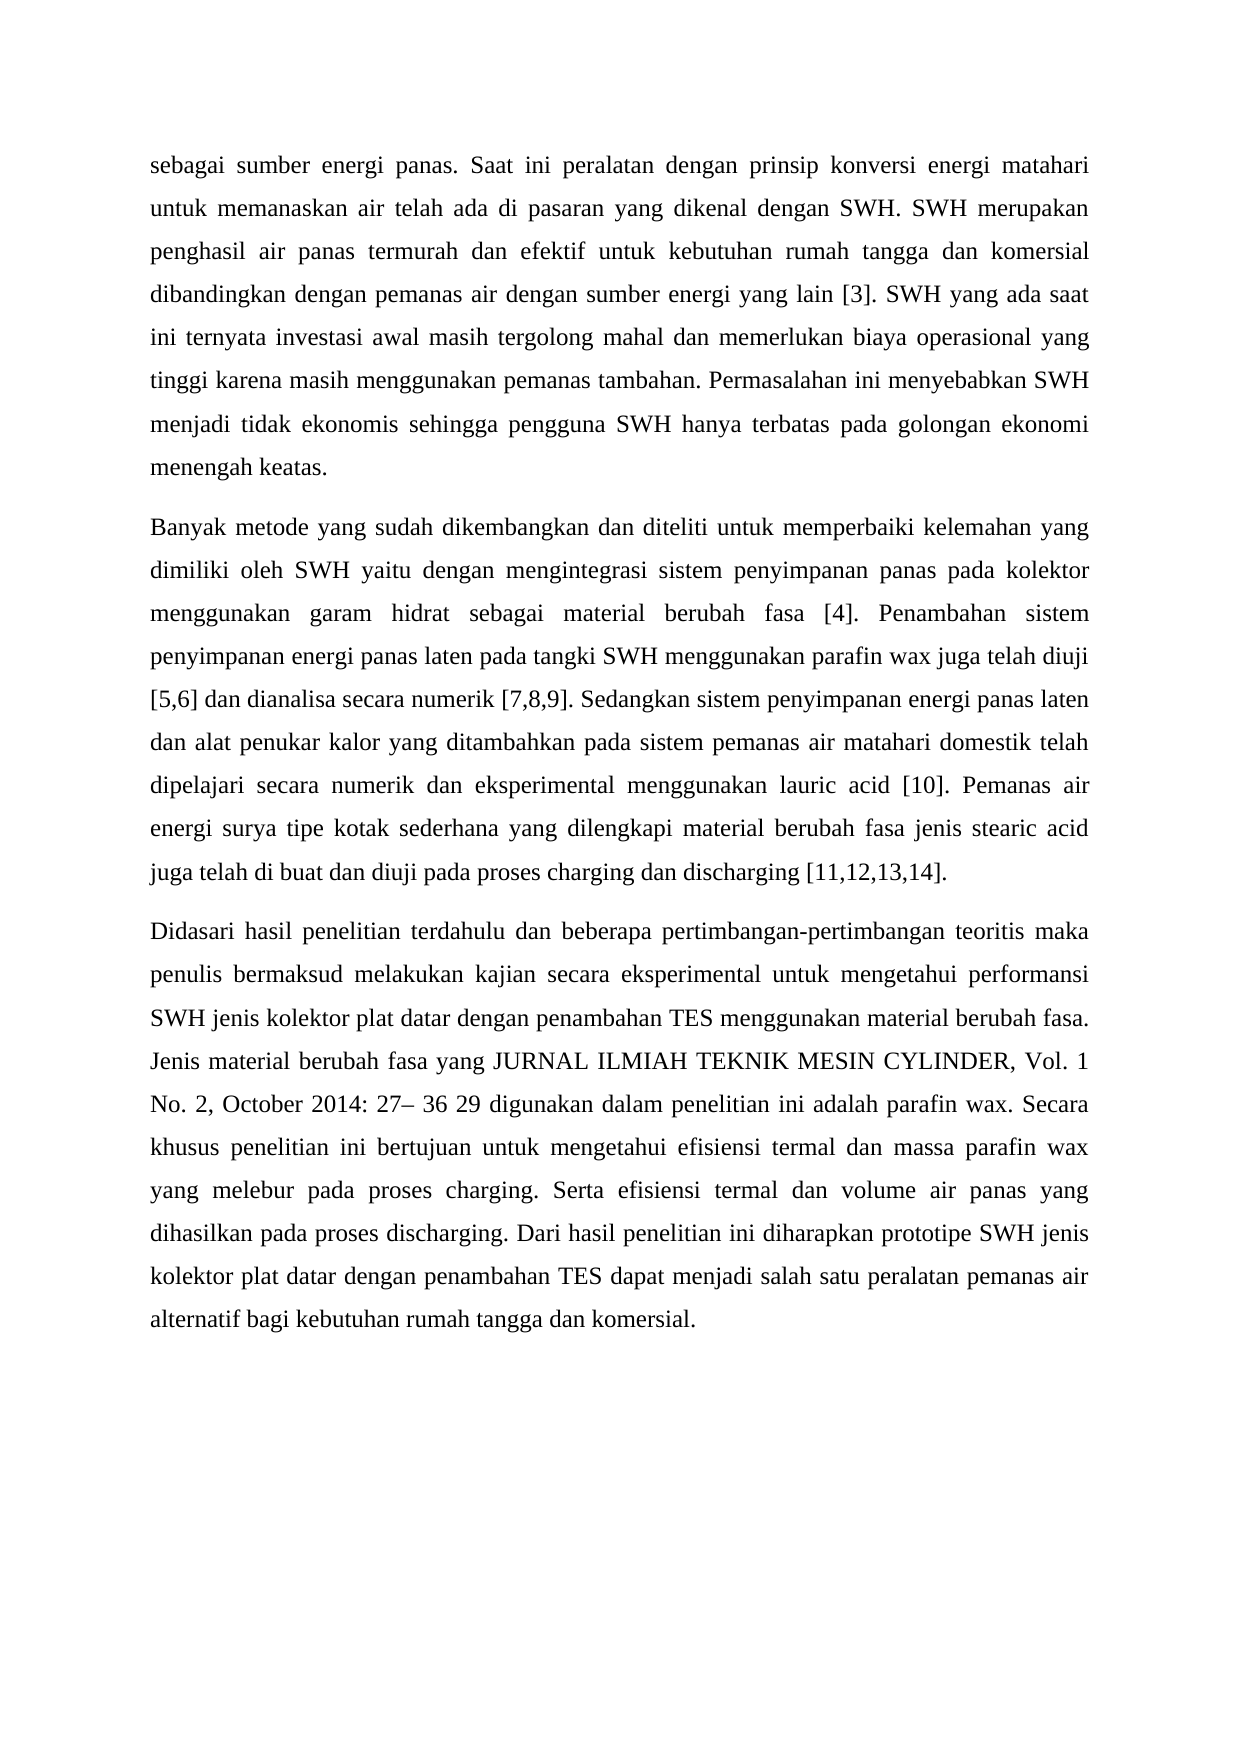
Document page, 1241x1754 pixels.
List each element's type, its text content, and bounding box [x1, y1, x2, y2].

text Didasari hasil penelitian terdahulu dan beberapa pertimbangan-pertimbangan teoritis maka penulis bermaksud melakukan kajian secara eksperimental untuk mengetahui performansi SWH jenis kolektor plat datar dengan penambahan TES menggunakan material berubah fasa. Jenis material berubah fasa yang JURNAL ILMIAH TEKNIK MESIN CYLINDER, Vol. 1 No. 2, October 2014: 27– 36 29 digunakan dalam penelitian ini adalah parafin wax. Secara khusus penelitian ini bertujuan untuk mengetahui efisiensi termal dan massa parafin wax yang melebur pada proses charging. Serta efisiensi termal dan volume air panas yang dihasilkan pada proses discharging. Dari hasil penelitian ini diharapkan prototipe SWH jenis kolektor plat datar dengan penambahan TES dapat menjadi salah satu peralatan pemanas air alternatif bagi kebutuhan rumah tangga dan komersial. [150, 916, 1090, 1333]
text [150, 150, 1090, 481]
text Banyak metode yang sudah dikembangkan dan diteliti untuk memperbaiki kelemahan yang dimiliki oleh SWH yaitu dengan mengintegrasi sistem penyimpanan panas pada kolektor menggunakan garam hidrat sebagai material berubah fasa [4]. Penambahan sistem penyimpanan energi panas laten pada tangki SWH menggunakan parafin wax juga telah diuji [5,6] dan dianalisa secara numerik [7,8,9]. Sedangkan sistem penyimpanan energi panas laten dan alat penukar kalor yang ditambahkan pada sistem pemanas air matahari domestik telah dipelajari secara numerik dan eksperimental menggunakan lauric acid [10]. Pemanas air energi surya tipe kotak sederhana yang dilengkapi material berubah fasa jenis stearic acid juga telah di buat dan diuji pada proses charging dan discharging [11,12,13,14]. [150, 512, 1090, 885]
